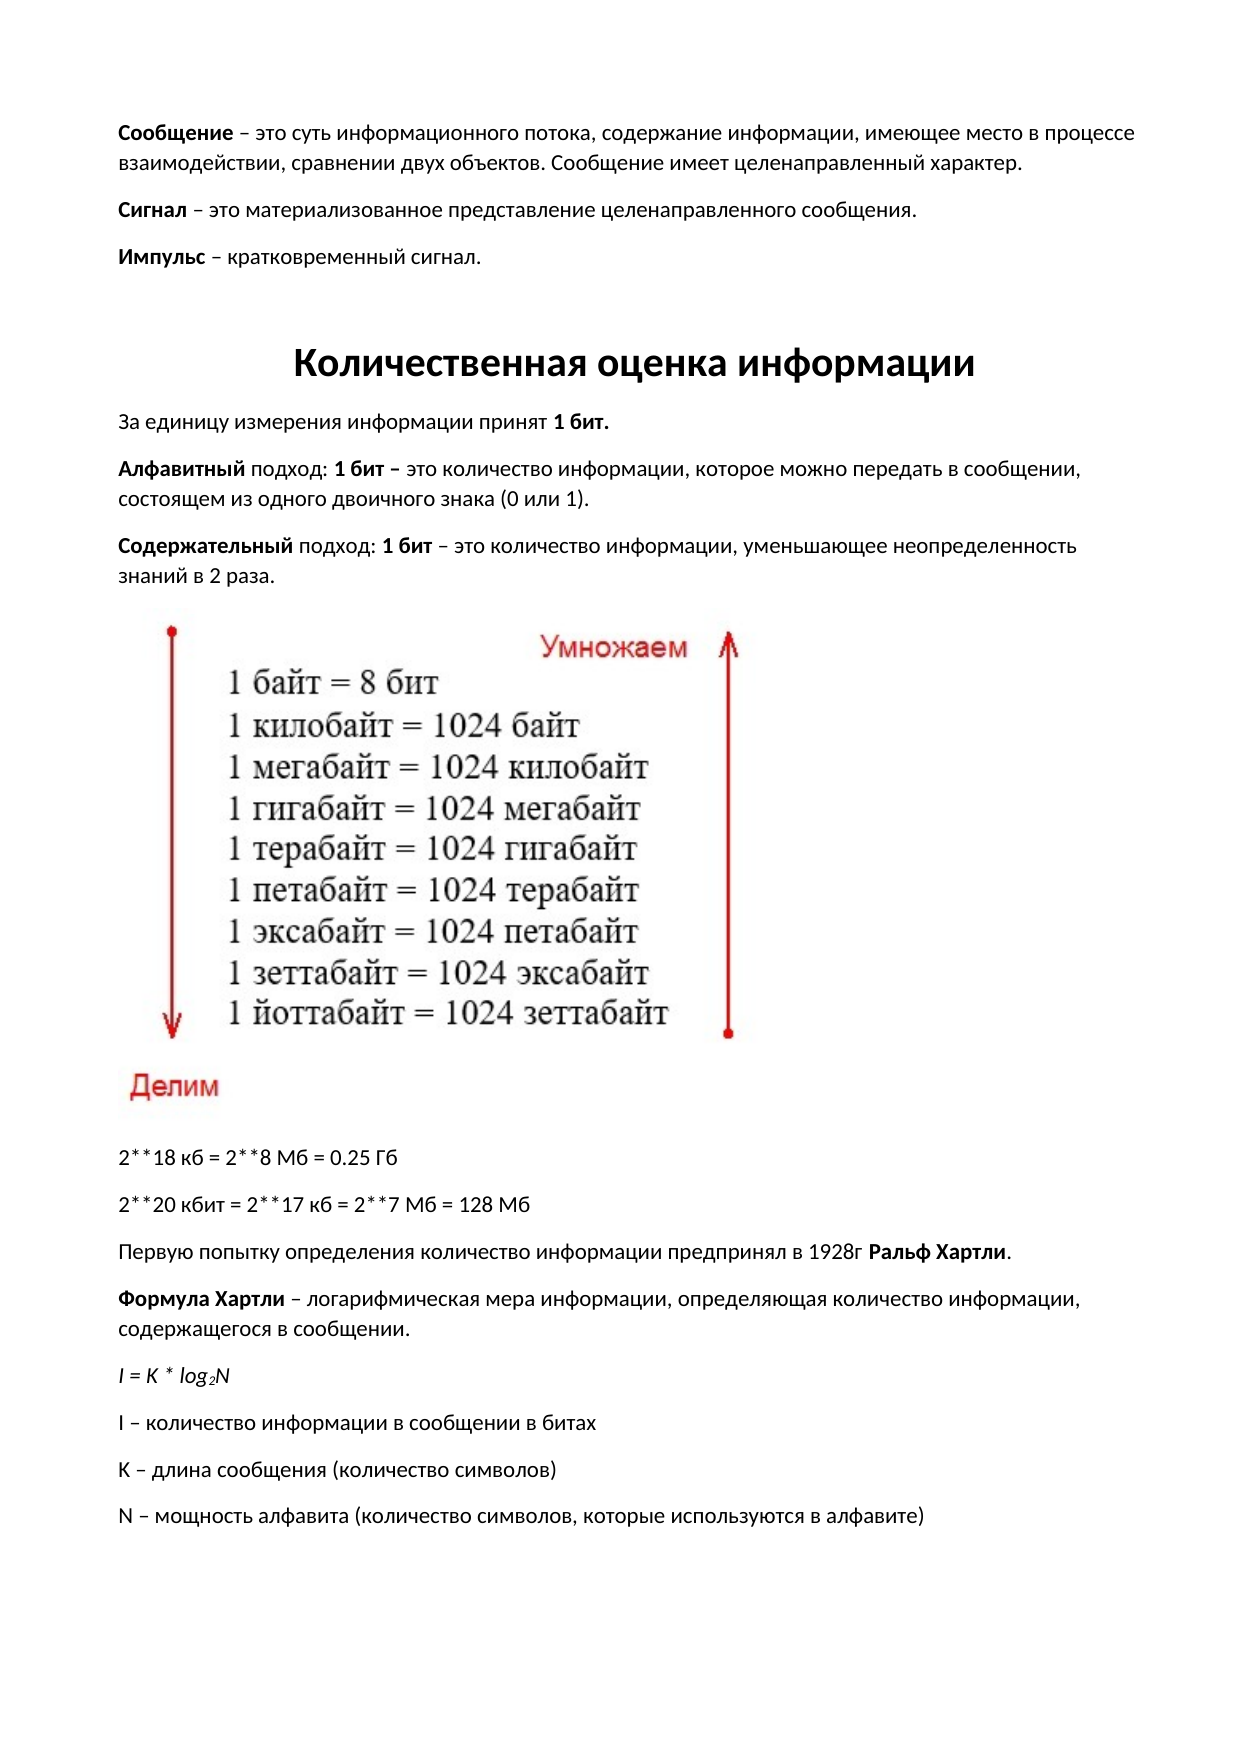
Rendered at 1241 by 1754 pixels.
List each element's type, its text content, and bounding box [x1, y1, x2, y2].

text Импульс – кратковременный сигнал. [118, 242, 1152, 270]
text K – длина сообщения (количество символов) [118, 1455, 1152, 1483]
text За единицу измерения информации принят 1 бит. [118, 407, 1152, 435]
text N – мощность алфавита (количество символов, которые используются в алфавите) [118, 1502, 1152, 1530]
text Сигнал – это материализованное представление целенаправленного сообщения. [118, 195, 1152, 223]
picture [118, 608, 786, 1125]
text Сообщение – это суть информационного потока, содержание информации, имеющее место в процессе взаимодействии, сравнении двух объектов. Сообщение имеет целенаправленный характер. [118, 118, 1152, 176]
text 2**20 кбит = 2**17 кб = 2**7 Мб = 128 Мб [118, 1190, 1152, 1218]
text 2**18 кб = 2**8 Мб = 0.25 Гб [118, 1143, 1152, 1171]
text Количественная оценка информации [118, 336, 1152, 387]
text Формула Хартли – логарифмическая мера информации, определяющая количество информации, содержащегося в сообщении. [118, 1284, 1152, 1342]
text I = K * log2N [118, 1361, 1152, 1389]
text Алфавитный подход: 1 бит – это количество информации, которое можно передать в сообщении, состоящем из одного двоичного знака (0 или 1). [118, 454, 1152, 512]
text Первую попытку определения количество информации предпринял в 1928г Ральф Хартли. [118, 1237, 1152, 1265]
text Содержательный подход: 1 бит – это количество информации, уменьшающее неопределенность знаний в 2 раза. [118, 531, 1152, 589]
text I – количество информации в сообщении в битах [118, 1408, 1152, 1436]
